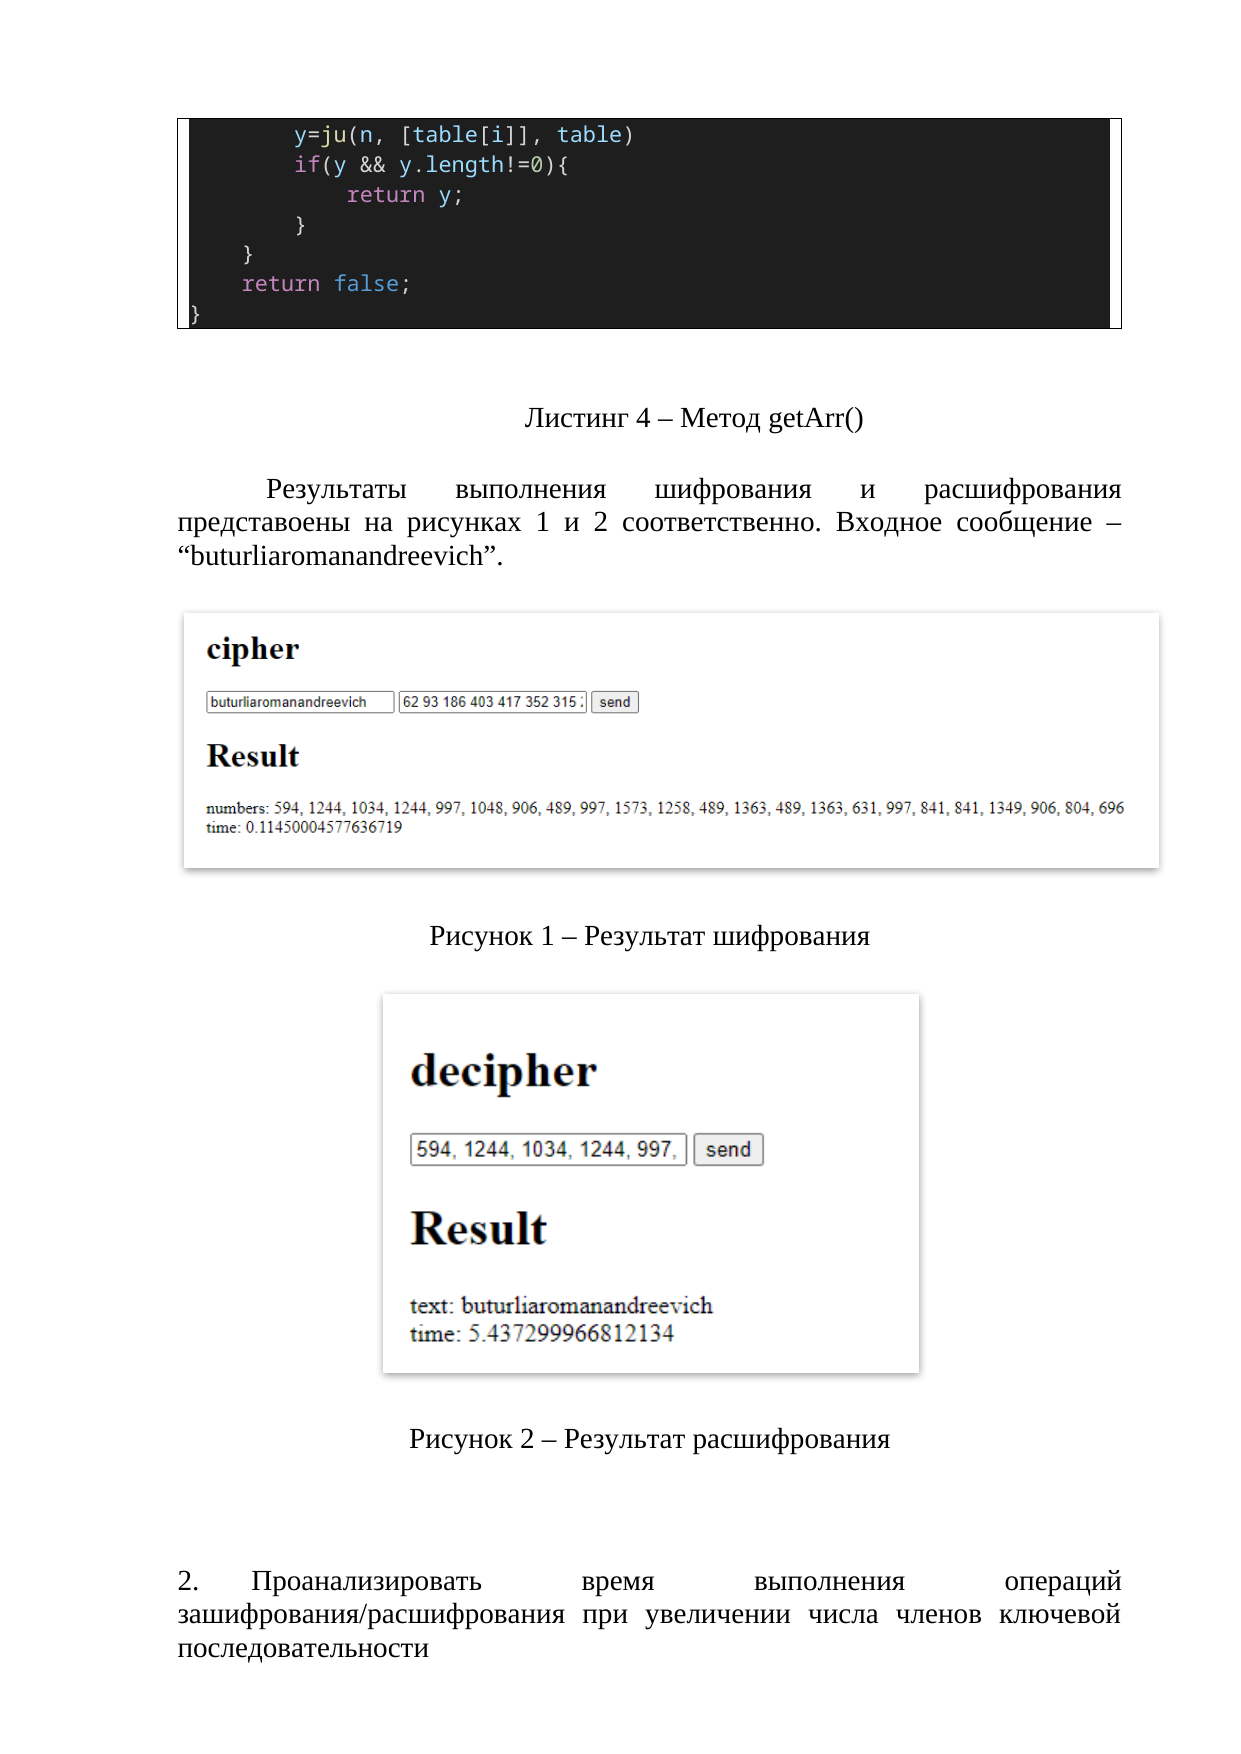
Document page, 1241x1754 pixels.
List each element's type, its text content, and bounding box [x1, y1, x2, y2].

picture [398, 1008, 904, 1358]
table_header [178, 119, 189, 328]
list Проанализировать время выполнения операций зашифрования/расшифрования при увеличении числа членов ключевой последовательности [177, 1563, 1122, 1663]
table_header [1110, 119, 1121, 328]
picture [199, 628, 1144, 854]
text Результаты выполнения шифрования и расшифрования представоены на рисунках 1 и 2 соответственно. Входное сообщение – “buturliaromanandreevich”. [177, 471, 1122, 571]
text Рисунок 2 – Результат расшифрования [177, 1421, 1122, 1454]
text Рисунок 1 – Результат шифрования [177, 918, 1122, 952]
text Листинг 4 – Метод getArr() [177, 400, 1122, 433]
